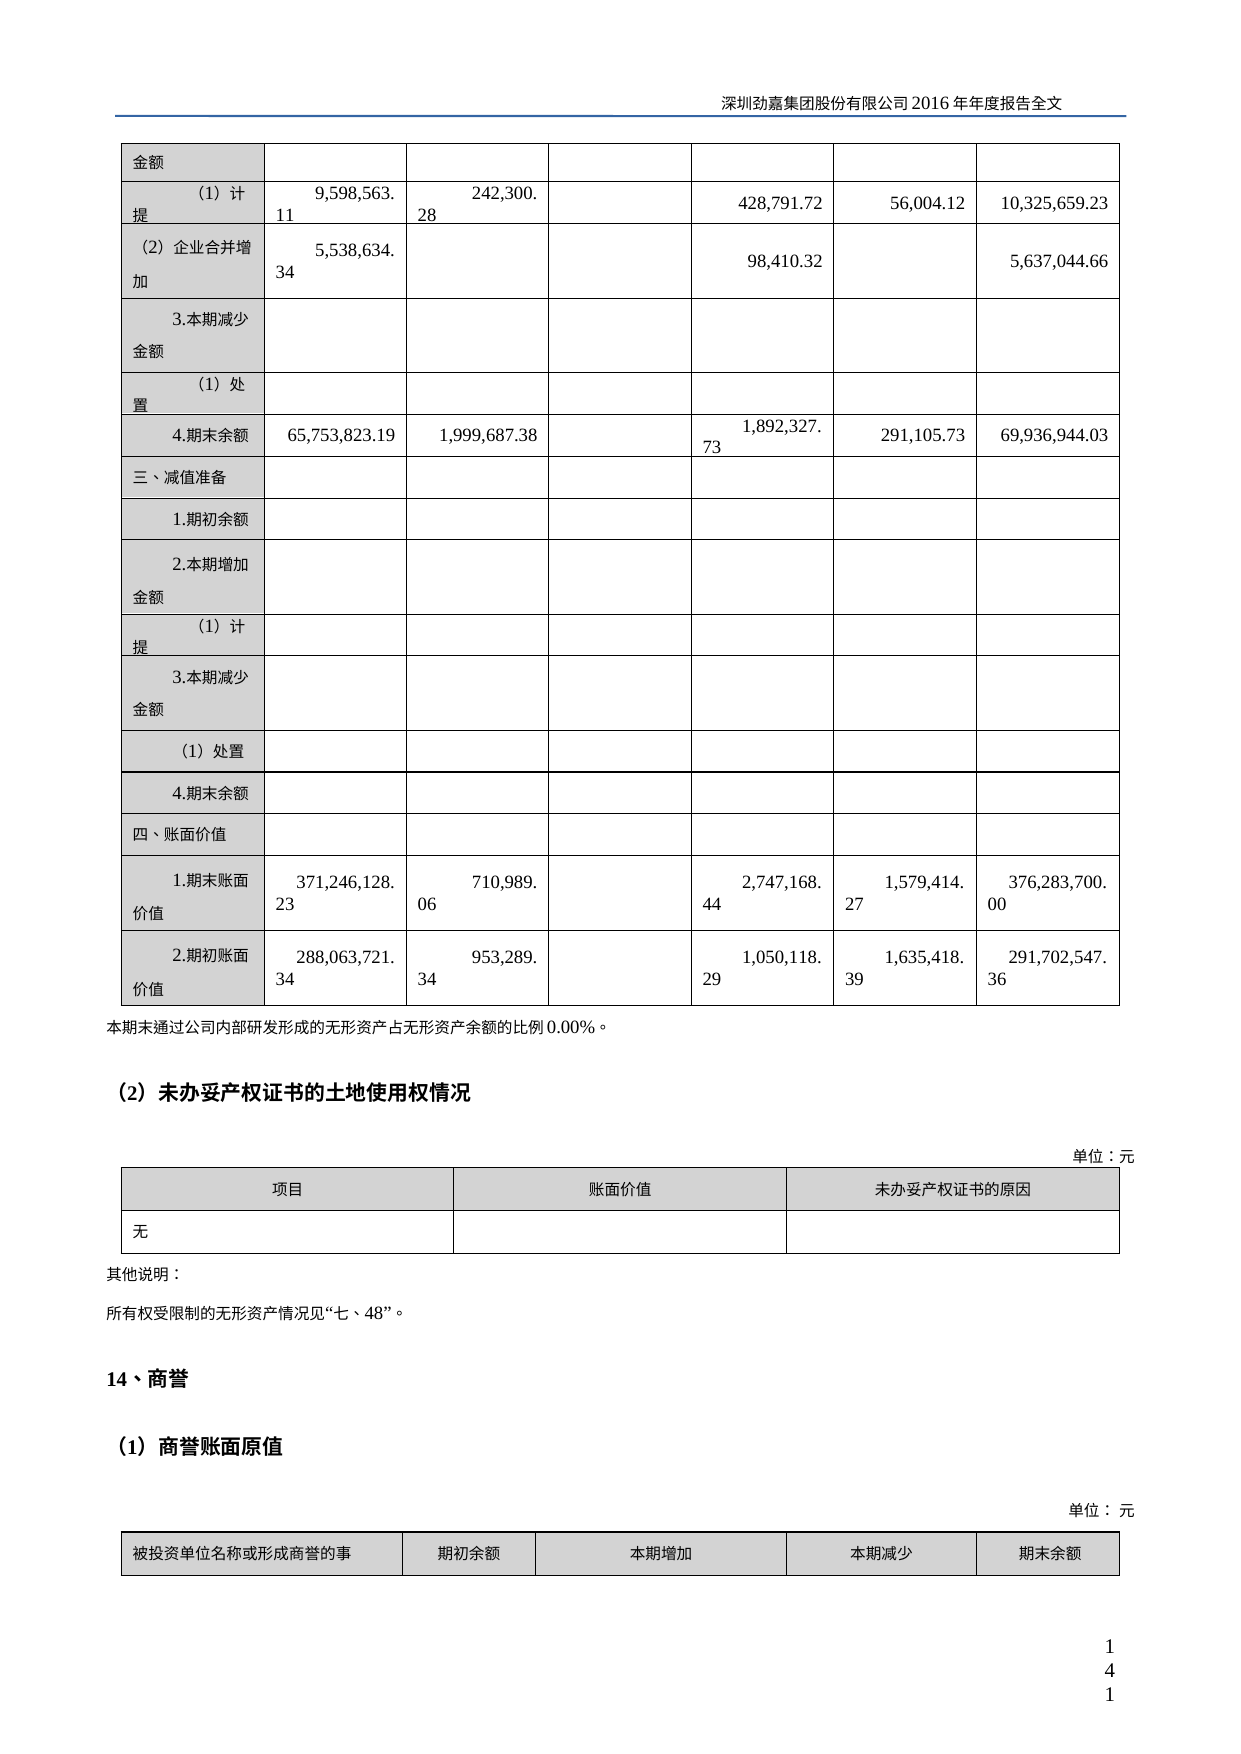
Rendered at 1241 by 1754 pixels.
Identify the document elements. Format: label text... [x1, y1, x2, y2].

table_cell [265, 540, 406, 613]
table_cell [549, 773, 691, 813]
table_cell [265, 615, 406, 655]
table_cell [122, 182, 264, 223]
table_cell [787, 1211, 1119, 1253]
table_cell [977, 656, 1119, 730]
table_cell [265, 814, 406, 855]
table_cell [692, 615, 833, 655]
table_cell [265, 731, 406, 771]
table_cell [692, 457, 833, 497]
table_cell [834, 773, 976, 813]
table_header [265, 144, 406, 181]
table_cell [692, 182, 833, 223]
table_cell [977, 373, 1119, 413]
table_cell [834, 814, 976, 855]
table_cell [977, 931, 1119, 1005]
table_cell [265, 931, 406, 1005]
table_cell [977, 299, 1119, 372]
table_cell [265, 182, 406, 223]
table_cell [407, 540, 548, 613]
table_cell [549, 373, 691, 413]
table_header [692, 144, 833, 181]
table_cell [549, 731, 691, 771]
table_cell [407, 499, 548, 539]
text 14、商誉 [106, 1364, 1134, 1392]
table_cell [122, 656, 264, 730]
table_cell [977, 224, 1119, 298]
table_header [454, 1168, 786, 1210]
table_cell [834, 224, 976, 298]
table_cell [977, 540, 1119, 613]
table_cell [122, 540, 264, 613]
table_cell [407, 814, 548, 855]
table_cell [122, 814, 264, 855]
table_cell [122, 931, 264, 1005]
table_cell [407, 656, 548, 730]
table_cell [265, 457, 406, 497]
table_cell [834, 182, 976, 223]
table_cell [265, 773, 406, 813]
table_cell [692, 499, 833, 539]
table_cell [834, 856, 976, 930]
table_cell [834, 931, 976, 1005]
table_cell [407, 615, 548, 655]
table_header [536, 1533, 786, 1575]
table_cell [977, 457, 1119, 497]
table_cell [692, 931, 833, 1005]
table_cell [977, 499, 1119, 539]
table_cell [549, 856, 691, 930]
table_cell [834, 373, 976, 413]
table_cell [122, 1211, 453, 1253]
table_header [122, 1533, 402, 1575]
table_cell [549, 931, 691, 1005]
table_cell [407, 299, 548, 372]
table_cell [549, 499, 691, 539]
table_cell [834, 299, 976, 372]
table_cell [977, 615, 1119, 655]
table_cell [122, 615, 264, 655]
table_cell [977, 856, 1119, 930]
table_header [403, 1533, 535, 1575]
text （2）未办妥产权证书的土地使用权情况 [106, 1078, 1134, 1106]
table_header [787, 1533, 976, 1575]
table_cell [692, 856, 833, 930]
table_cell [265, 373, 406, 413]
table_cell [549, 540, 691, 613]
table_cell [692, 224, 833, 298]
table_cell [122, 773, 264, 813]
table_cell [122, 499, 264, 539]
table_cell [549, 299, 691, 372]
text （1）商誉账面原值 [106, 1432, 1134, 1460]
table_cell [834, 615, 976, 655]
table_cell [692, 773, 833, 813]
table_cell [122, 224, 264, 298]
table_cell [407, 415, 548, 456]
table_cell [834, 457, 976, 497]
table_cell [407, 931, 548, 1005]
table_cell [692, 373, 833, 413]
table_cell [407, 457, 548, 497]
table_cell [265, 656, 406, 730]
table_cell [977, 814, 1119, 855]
text 单位： 元 [106, 1500, 1134, 1521]
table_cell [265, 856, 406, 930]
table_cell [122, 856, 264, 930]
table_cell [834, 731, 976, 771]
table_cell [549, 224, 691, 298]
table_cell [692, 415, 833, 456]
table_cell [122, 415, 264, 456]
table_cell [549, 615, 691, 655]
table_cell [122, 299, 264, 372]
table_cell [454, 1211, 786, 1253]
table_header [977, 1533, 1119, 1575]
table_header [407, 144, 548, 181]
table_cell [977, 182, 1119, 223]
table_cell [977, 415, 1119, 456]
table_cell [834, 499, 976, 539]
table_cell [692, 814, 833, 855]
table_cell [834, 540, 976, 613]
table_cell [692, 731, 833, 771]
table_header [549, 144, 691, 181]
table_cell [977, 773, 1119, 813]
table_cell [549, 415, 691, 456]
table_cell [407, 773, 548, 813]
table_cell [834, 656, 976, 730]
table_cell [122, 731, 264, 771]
text 单位：元 [106, 1146, 1134, 1167]
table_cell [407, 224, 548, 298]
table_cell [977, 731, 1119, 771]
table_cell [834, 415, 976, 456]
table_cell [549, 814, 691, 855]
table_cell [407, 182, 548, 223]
text 其他说明： [106, 1264, 1134, 1285]
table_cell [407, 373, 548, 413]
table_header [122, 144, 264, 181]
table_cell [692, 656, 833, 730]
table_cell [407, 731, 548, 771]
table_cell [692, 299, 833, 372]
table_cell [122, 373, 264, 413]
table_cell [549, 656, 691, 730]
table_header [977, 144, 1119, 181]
text 所有权受限制的无形资产情况见“七、48”。 [106, 1302, 1134, 1324]
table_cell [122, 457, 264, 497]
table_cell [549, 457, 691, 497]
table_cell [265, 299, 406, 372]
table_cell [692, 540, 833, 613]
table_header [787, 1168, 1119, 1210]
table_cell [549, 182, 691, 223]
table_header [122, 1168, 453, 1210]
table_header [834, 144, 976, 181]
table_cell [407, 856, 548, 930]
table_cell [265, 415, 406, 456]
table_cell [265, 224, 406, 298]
text 本期末通过公司内部研发形成的无形资产占无形资产余额的比例0.00%。 [106, 1016, 1134, 1038]
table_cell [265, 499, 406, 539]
